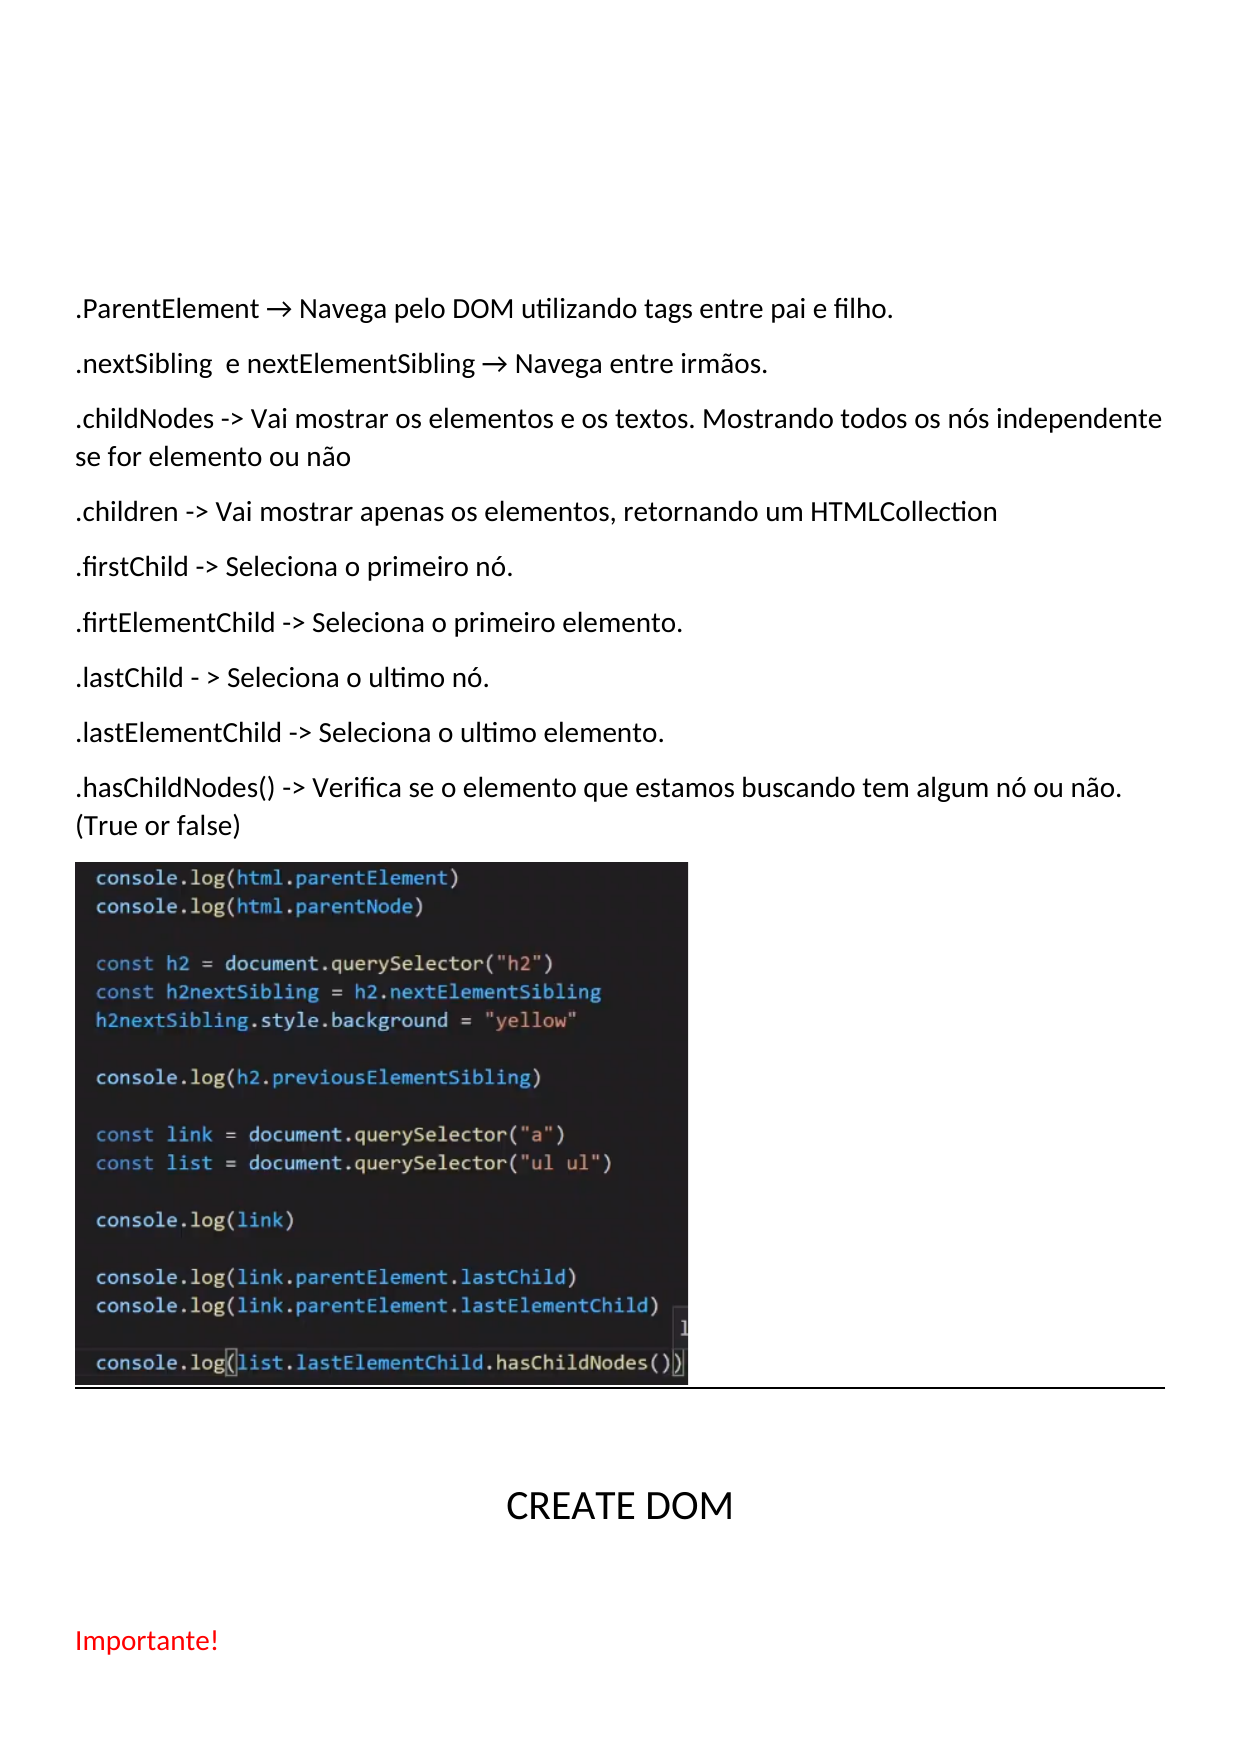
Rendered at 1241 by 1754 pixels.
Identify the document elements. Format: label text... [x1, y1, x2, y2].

text .lastElementChild -> Seleciona o ultimo elemento. [75, 714, 1165, 749]
text .firstChild -> Seleciona o primeiro nó. [75, 548, 1165, 584]
text .nextSibling e nextElementSibling → Navega entre irmãos. [75, 345, 1165, 380]
text .firtElementChild -> Seleciona o primeiro elemento. [75, 604, 1165, 639]
text .ParentElement → Navega pelo DOM utilizando tags entre pai e filho. [75, 290, 1165, 325]
picture [75, 862, 689, 1385]
text .lastChild - > Seleciona o ultimo nó. [75, 659, 1165, 694]
text .children -> Vai mostrar apenas os elementos, retornando um HTMLCollection [75, 493, 1165, 529]
text .childNodes -> Vai mostrar os elementos e os textos. Mostrando todos os nós independente se for elemento ou não [75, 400, 1165, 474]
text .hasChildNodes() -> Verifica se o elemento que estamos buscando tem algum nó ou não.(True or false) [75, 769, 1165, 843]
text Importante! [75, 1622, 1165, 1658]
text CREATE DOM [75, 1479, 1165, 1530]
